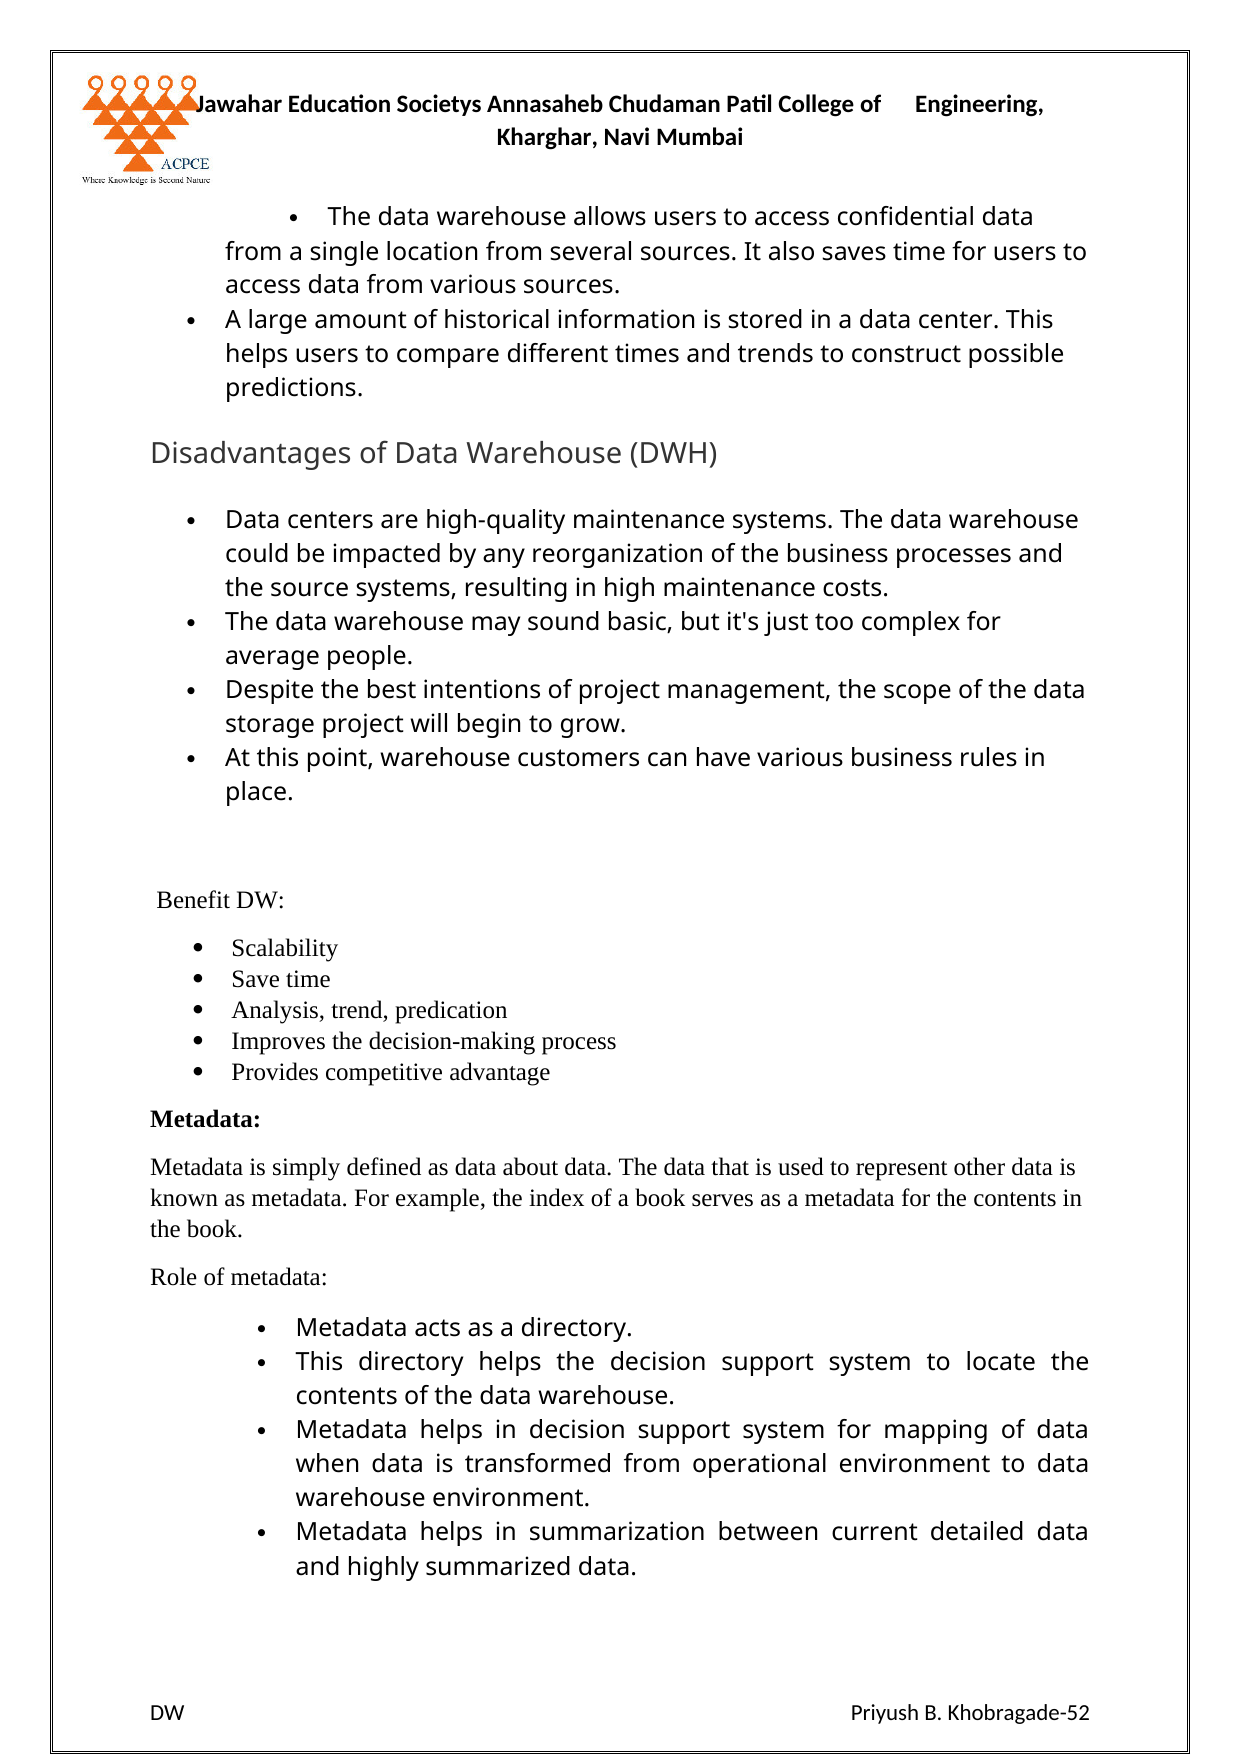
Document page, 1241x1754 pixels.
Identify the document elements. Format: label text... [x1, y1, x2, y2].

list Save time [194, 964, 1090, 992]
list A large amount of historical information is stored in a data center. This helps users to compare different times and trends to construct possible predictions. [187, 301, 1090, 403]
list Improves the decision-making process [194, 1026, 1090, 1054]
list At this point, warehouse customers can have various business rules in place. [187, 740, 1090, 808]
list Data centers are high-quality maintenance systems. The data warehouse could be impacted by any reorganization of the business processes and the source systems, resulting in high maintenance costs. [187, 501, 1090, 604]
text Benefit DW: [150, 885, 1090, 914]
list Metadata helps in decision support system for mapping of data when data is transformed from operational environment to data warehouse environment. [258, 1412, 1090, 1514]
picture [58, 53, 234, 210]
list Despite the best intentions of project management, the scope of the data storage project will begin to grow. [187, 672, 1090, 740]
text Metadata: [150, 1104, 1090, 1133]
list Analysis, trend, predication [194, 995, 1090, 1023]
text Role of metadata: [150, 1262, 1090, 1291]
list The data warehouse may sound basic, but it's just too complex for average people. [187, 604, 1090, 672]
list Metadata helps in summarization between current detailed data and highly summarized data. [258, 1514, 1090, 1582]
list Provides competitive advantage [194, 1057, 1090, 1086]
list Scalability [194, 933, 1090, 961]
list Metadata acts as a directory. [258, 1310, 1090, 1344]
text Metadata is simply defined as data about data. The data that is used to represent other data is known as metadata. For example, the index of a book serves as a metadata for the contents in the book. [150, 1152, 1090, 1243]
text Disadvantages of Data Warehouse (DWH) [150, 433, 1090, 472]
list This directory helps the decision support system to locate the contents of the data warehouse. [258, 1344, 1090, 1412]
list The data warehouse allows users to access confidential data from a single location from several sources. It also saves time for users to access data from various sources. [187, 199, 1090, 301]
